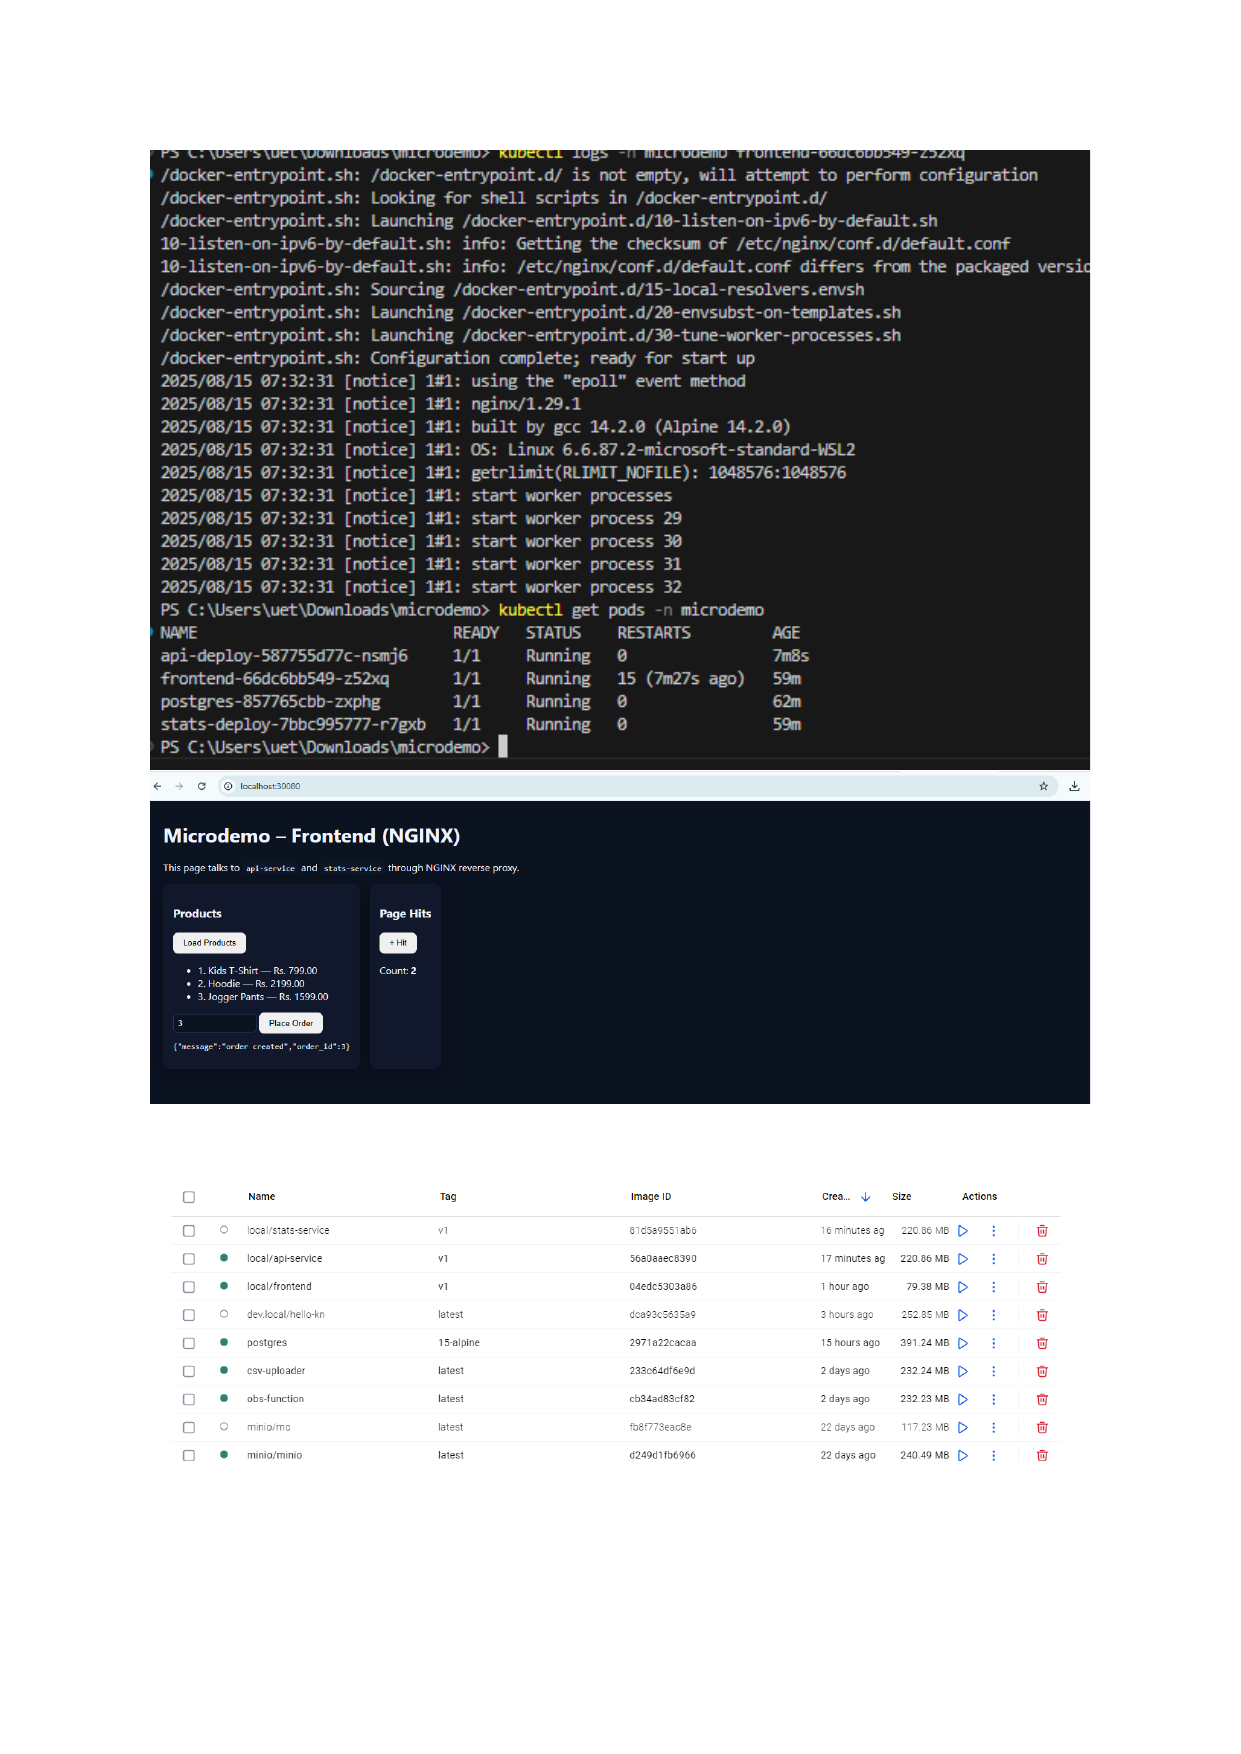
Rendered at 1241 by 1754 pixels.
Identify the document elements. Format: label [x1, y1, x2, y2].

picture [150, 771, 1091, 1104]
picture [150, 150, 1091, 770]
picture [150, 1168, 1091, 1461]
